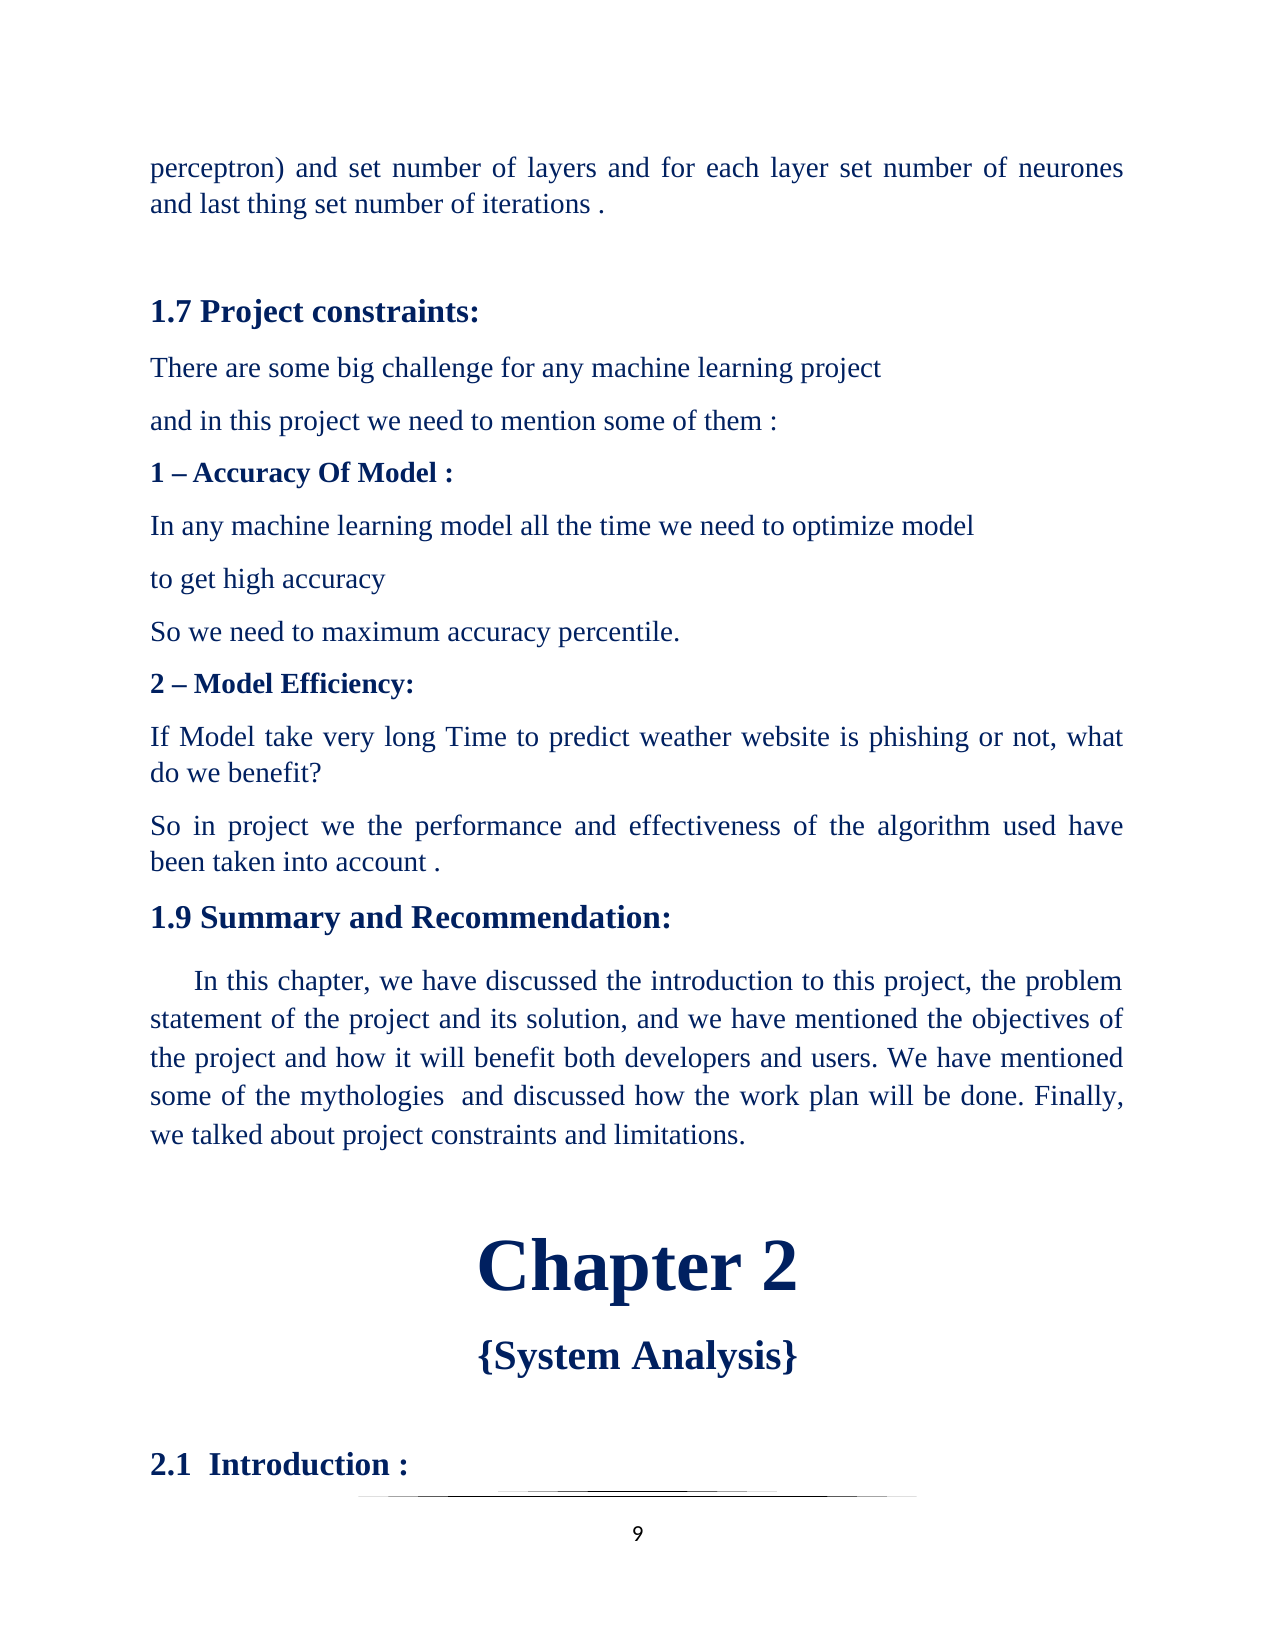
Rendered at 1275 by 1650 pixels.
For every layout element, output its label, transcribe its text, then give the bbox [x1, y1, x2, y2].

text 1.9 Summary and Recommendation: [150, 897, 1125, 936]
text {System Analysis} [150, 1331, 1125, 1378]
text If Model take very long Time to predict weather website is phishing or not, what do we benefit? [150, 719, 1125, 789]
text and in this project we need to mention some of them : [150, 403, 1125, 436]
text In any machine learning model all the time we need to optimize model [150, 508, 1125, 542]
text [150, 150, 1125, 220]
text So we need to maximum accuracy percentile. [150, 614, 1125, 647]
text Chapter 2 [150, 1221, 1125, 1307]
text 2 – Model Efficiency: [150, 667, 1125, 700]
text 2.1 Introduction : [150, 1444, 1125, 1482]
text In this chapter, we have discussed the introduction to this project, the problem statement of the project and its solution, and we have mentioned the objectives of the project and how it will benefit both developers and users. We have mentioned some of the mythologies and discussed how the work plan will be done. Finally, we talked about project constraints and limitations. [150, 963, 1125, 1150]
text 1.7 Project constraints: [150, 292, 1125, 330]
text There are some big challenge for any machine learning project [150, 350, 1125, 383]
text 1 – Accuracy Of Model : [150, 455, 1125, 489]
text So in project we the performance and effectiveness of the algorithm used have been taken into account . [150, 808, 1125, 878]
text to get high accuracy [150, 561, 1125, 594]
